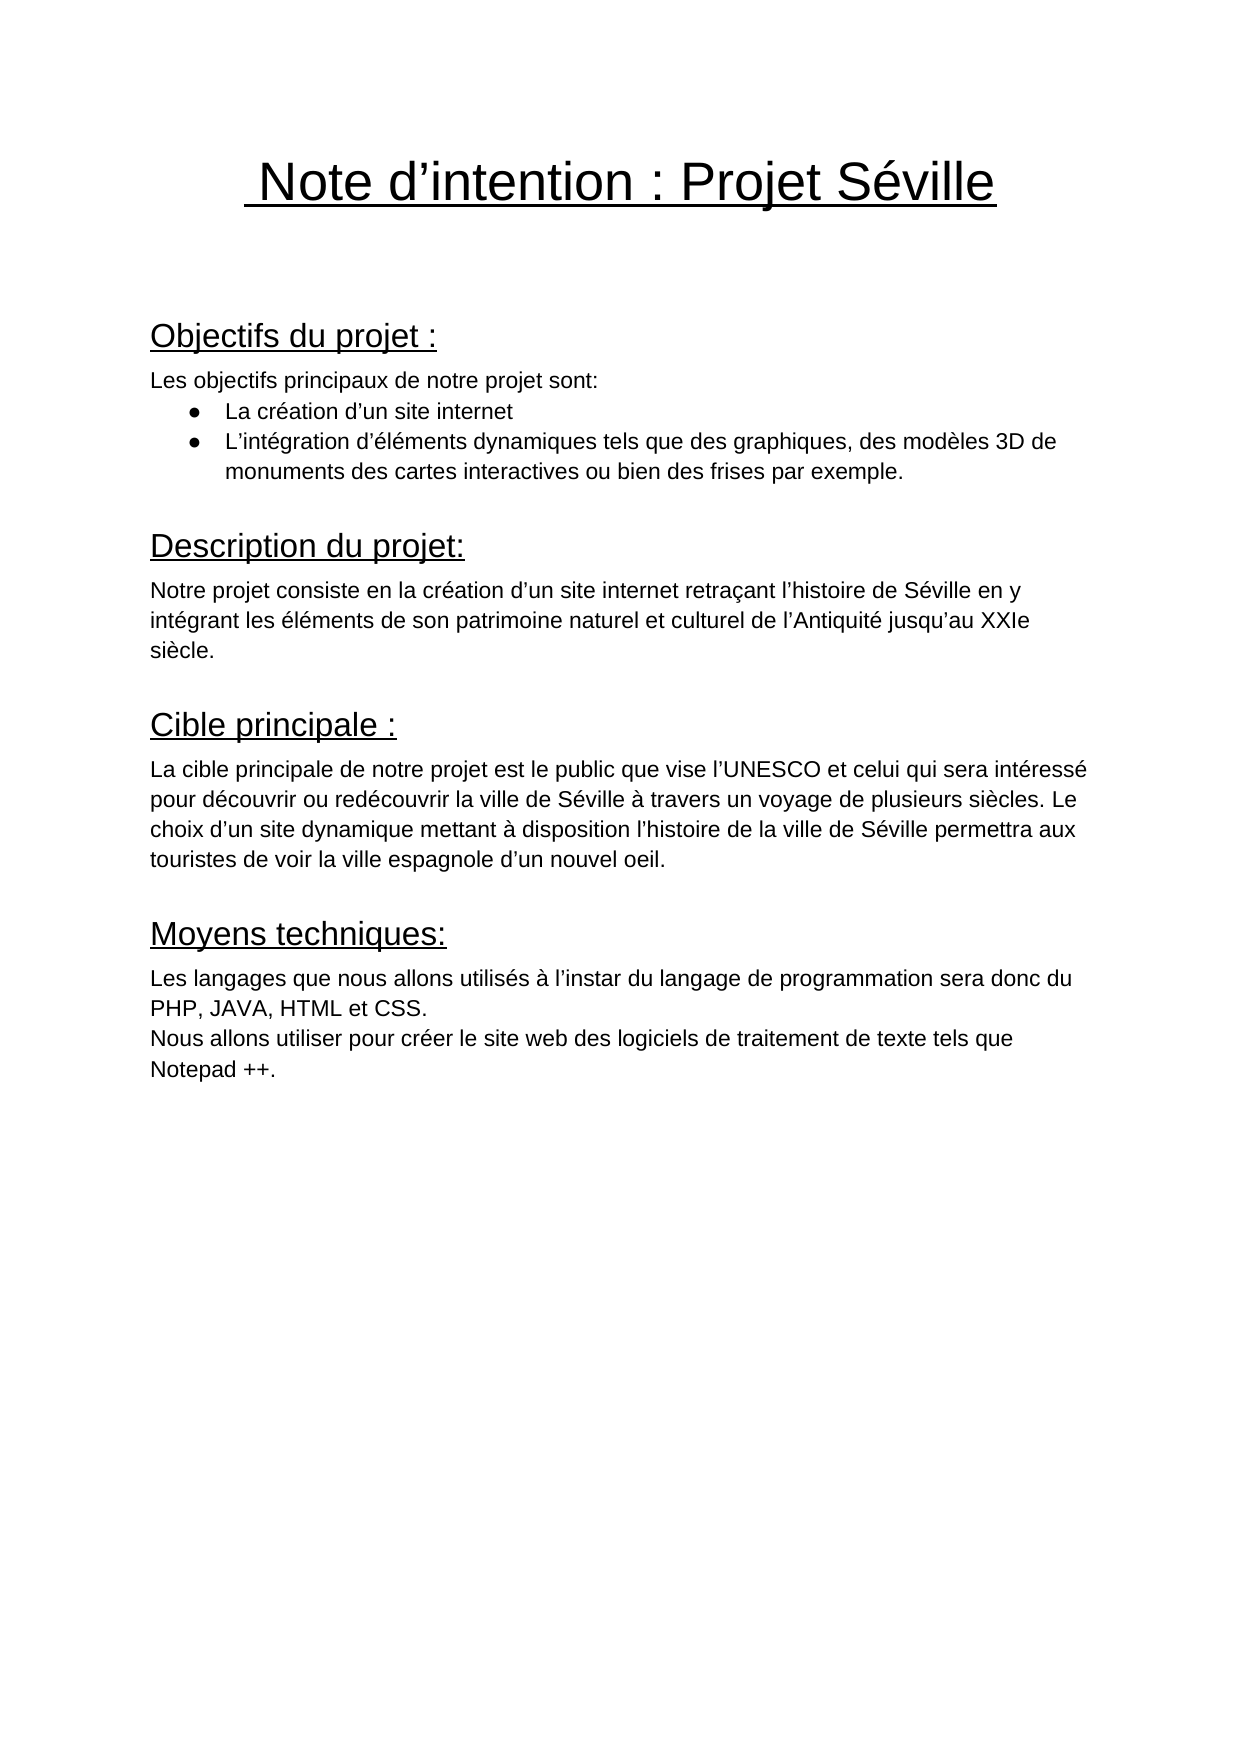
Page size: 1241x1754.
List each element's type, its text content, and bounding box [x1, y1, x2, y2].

list La création d’un site internet [187, 398, 1090, 424]
subtitle Objectifs du projet : [150, 316, 1090, 355]
text La cible principale de notre projet est le public que vise l’UNESCO et celui qui sera intéressé pour découvrir ou redécouvrir la ville de Séville à travers un voyage de plusieurs siècles. Le choix d’un site dynamique mettant à disposition l’histoire de la ville de Séville permettra aux touristes de voir la ville espagnole d’un nouvel oeil. [150, 756, 1090, 873]
subtitle Moyens techniques: [150, 914, 1090, 952]
subtitle Cible principale : [150, 705, 1090, 743]
subtitle Description du projet: [150, 526, 1090, 564]
text Nous allons utiliser pour créer le site web des logiciels de traitement de texte tels que Notepad ++. [150, 1025, 1090, 1082]
title Note d’intention : Projet Séville [150, 150, 1090, 212]
text Les langages que nous allons utilisés à l’instar du langage de programmation sera donc du PHP, JAVA, HTML et CSS. [150, 965, 1090, 1022]
text Notre projet consiste en la création d’un site internet retraçant l’histoire de Séville en y intégrant les éléments de son patrimoine naturel et culturel de l’Antiquité jusqu’au XXIe siècle. [150, 577, 1090, 663]
list L’intégration d’éléments dynamiques tels que des graphiques, des modèles 3D de monuments des cartes interactives ou bien des frises par exemple. [187, 428, 1090, 484]
text Les objectifs principaux de notre projet sont: [150, 367, 1090, 394]
